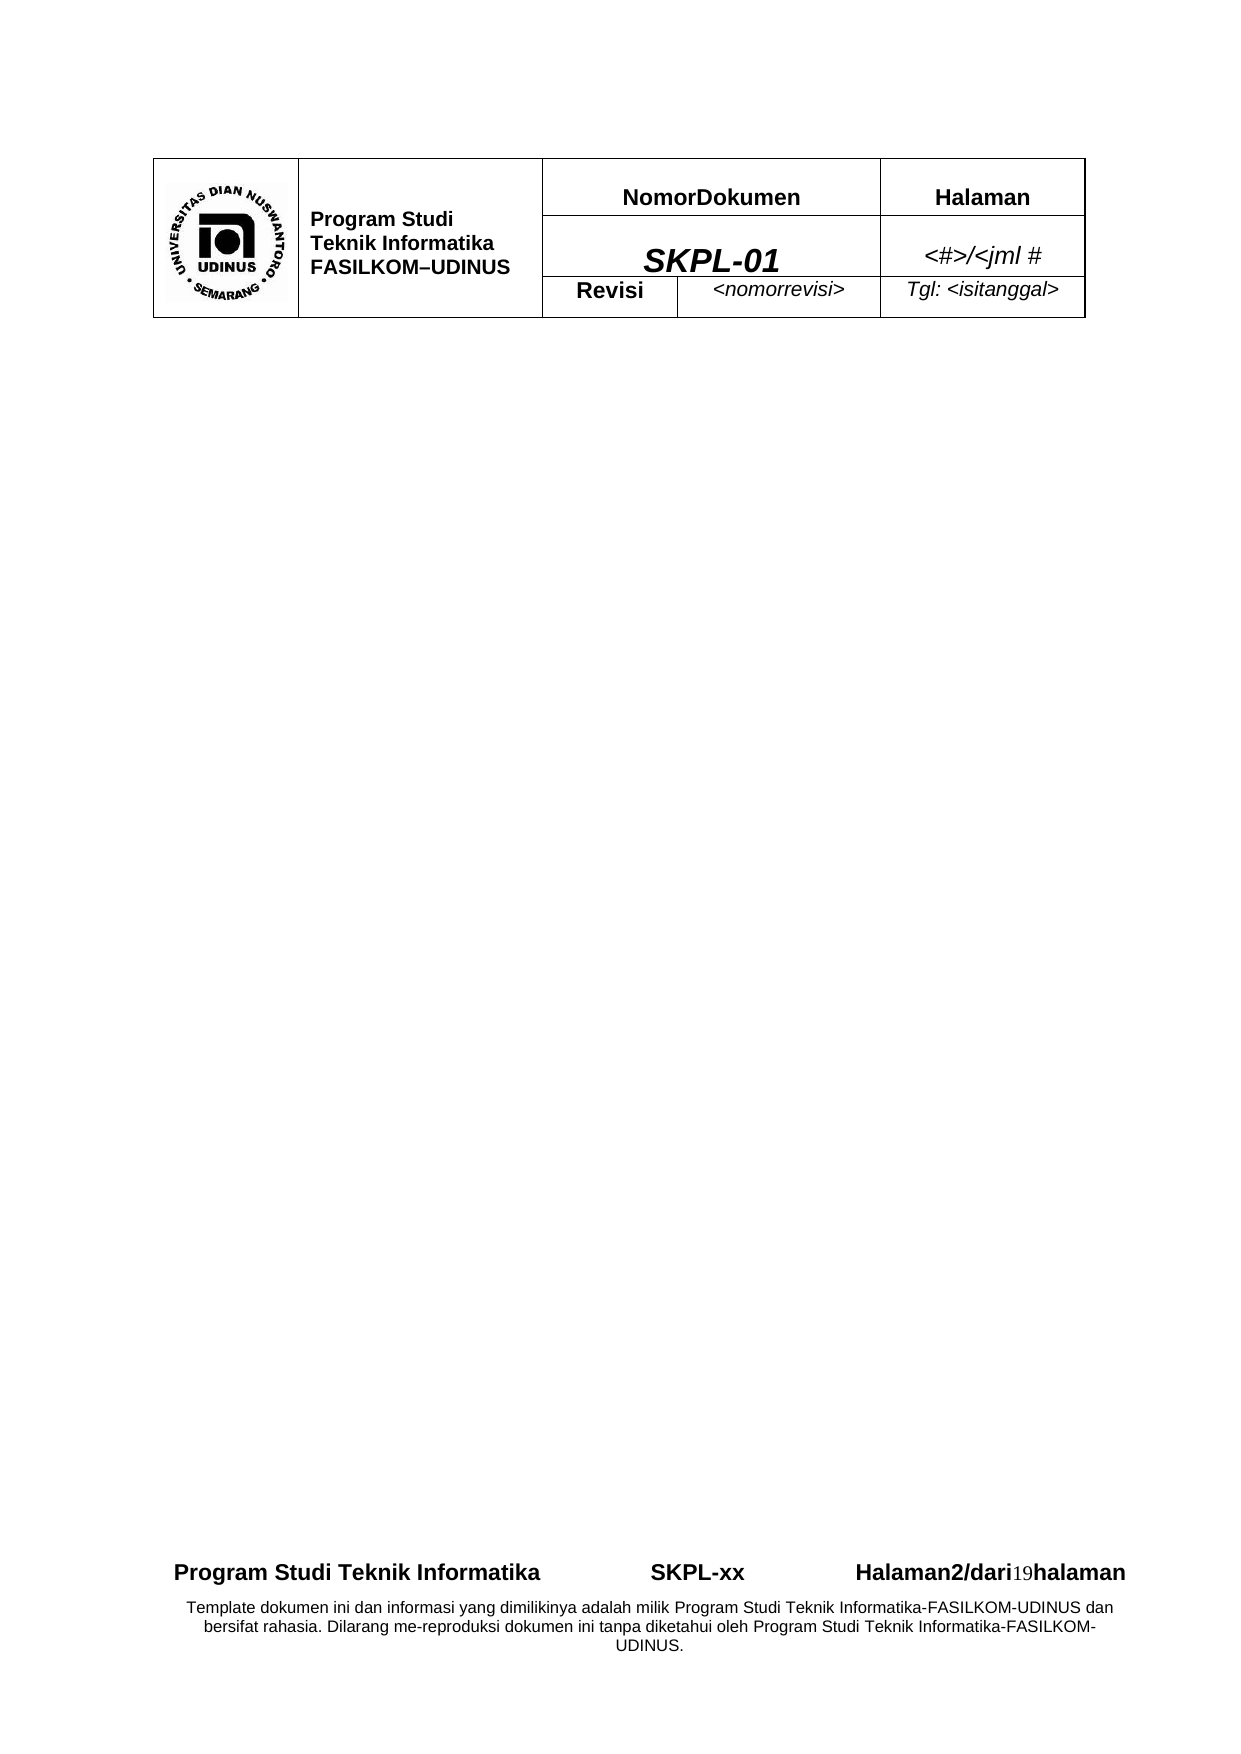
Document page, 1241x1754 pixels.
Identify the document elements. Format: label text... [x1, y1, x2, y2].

table_header NomorDokumen [543, 159, 880, 215]
table_cell <#>/<jml # [881, 216, 1084, 276]
table_cell <nomorrevisi> [678, 277, 880, 317]
table_header [154, 159, 298, 317]
picture [165, 183, 288, 302]
table_cell Revisi [543, 277, 677, 317]
table_cell Tgl: <isitanggal> [881, 277, 1084, 317]
table_cell SKPL-01 [543, 216, 880, 276]
table_header Program Studi Teknik Informatika FASILKOM–UDINUS [299, 159, 542, 317]
table_header Halaman [881, 159, 1084, 215]
